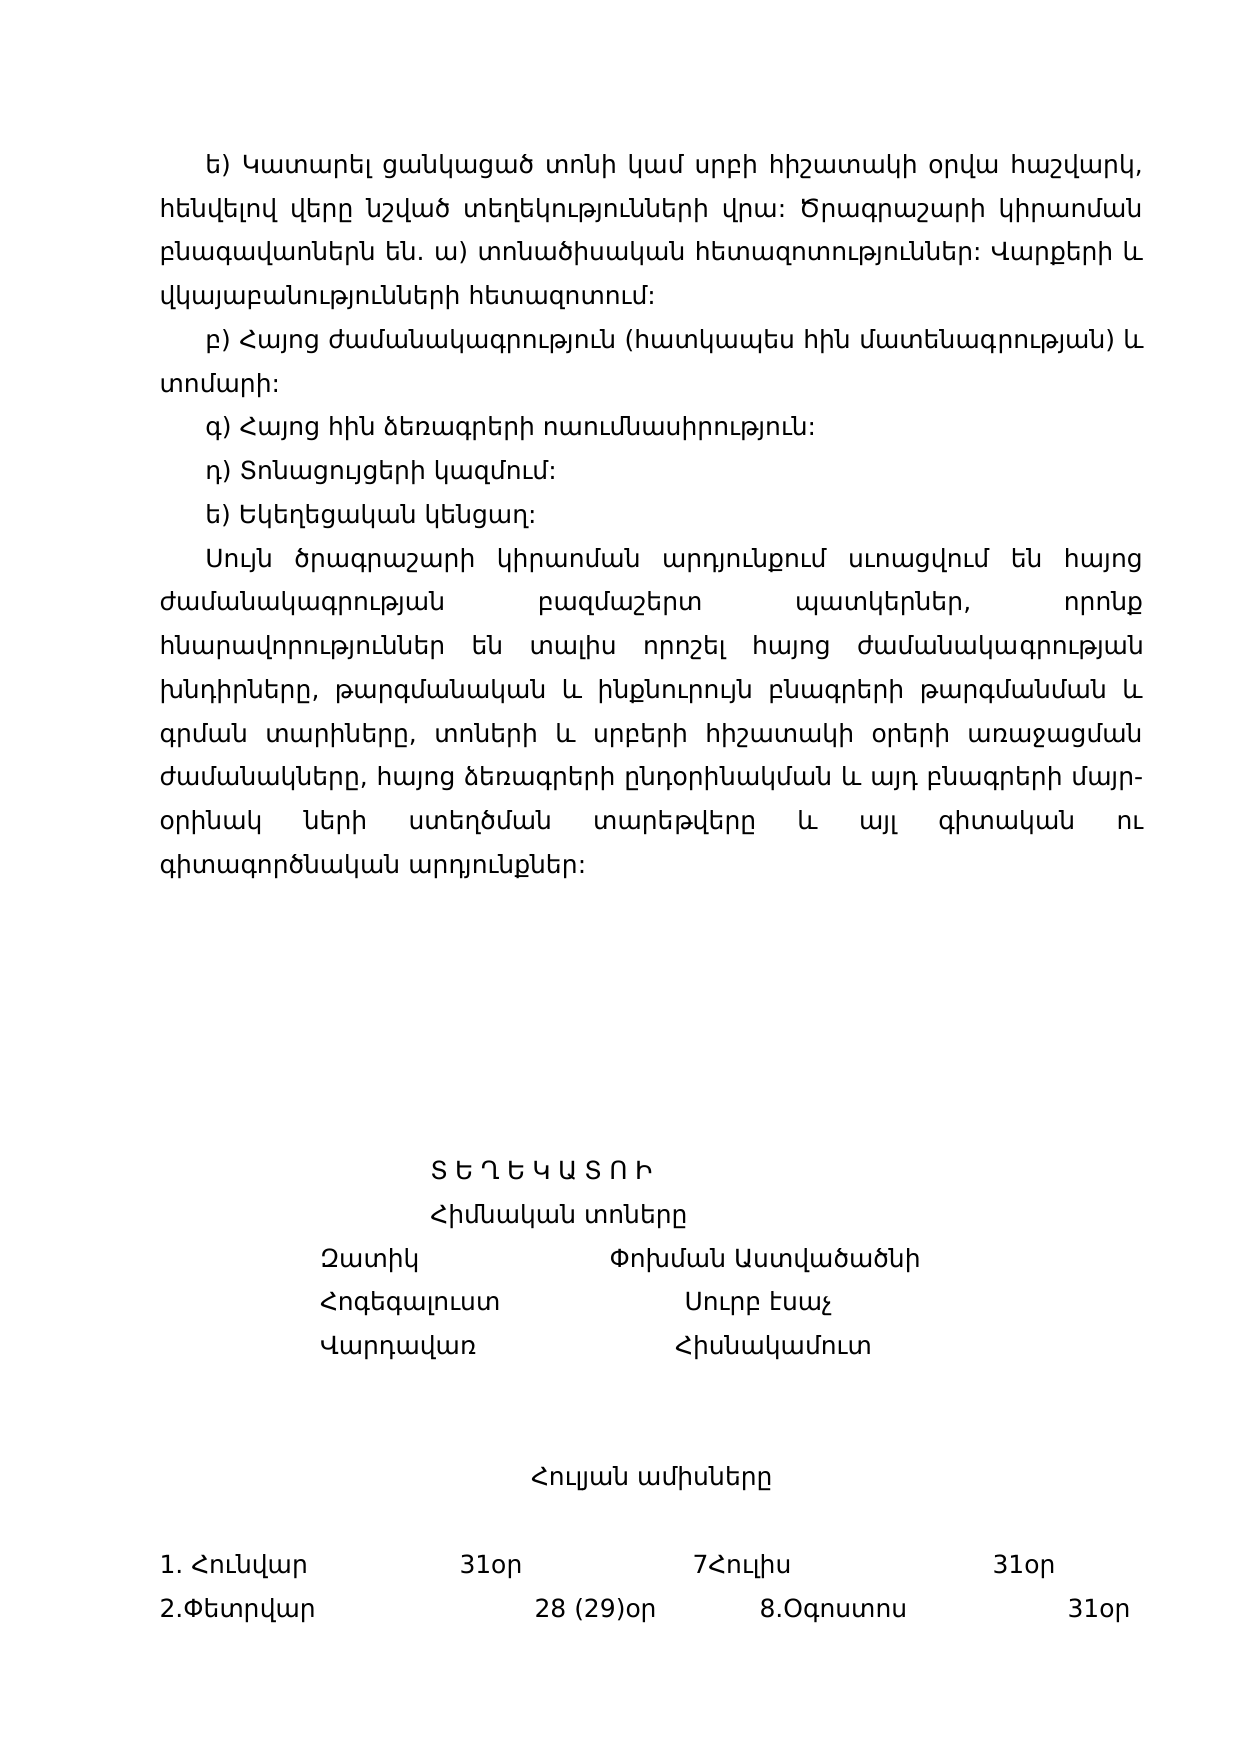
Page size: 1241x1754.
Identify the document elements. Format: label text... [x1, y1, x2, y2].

text ե) Կատարել ցանկացած տոնի կամ սրբի հիշատակի օրվա հաշվարկ, հենվելով վերը նշված տեղեկությունների վրա: Ծրագրաշարի կիրաոման բնագավաոներն են. ա) տոնածիսական հետազոտություններ: Վարքերի և վկայաբանությունների հետազոտում: [159, 150, 1144, 310]
text Հոգեգալուստ Սուրբ էսաչ [320, 1287, 1144, 1317]
text Զատիկ Փոխման Աստվածածնի [320, 1244, 1144, 1273]
text Հիմնական տոները [430, 1200, 983, 1229]
text գ) Հայոց հին ձեռագրերի ոաումնասիրություն: [205, 412, 1006, 442]
text Վարդավառ Հիսնակամուտ [320, 1331, 1144, 1360]
text դ) Տոնացույցերի կազմում: [205, 456, 1006, 485]
text բ) Հայոց ժամանակագրություն (հատկապես հին մատենագրության) և տոմարի: [159, 325, 1144, 398]
text ՏԵՂԵԿԱՏՈԻ [430, 1156, 983, 1185]
text Սույն ծրագրաշարի կիրաոման արդյունքում սւոացվում են հայոց ժամանակագրության բազմաշերտ պատկերներ, որոնք հնարավորություններ են տալիս որոշել հայոց ժամանակագրության խնդիրները, թարգմանական և ինքնուրույն բնագրերի թարգմանման և գրման տարիները, տոների և սրբերի հիշատակի օրերի առաջացման ժամանակները, հայոց ձեռագրերի ընդօրինակման և այդ բնագրերի մայր-օրինակ ների ստեղծման տարեթվերը և այլ գիտական ու գիտագործնական արդյունքներ: [159, 544, 1144, 879]
text 2.Փետրվար 28 (29)օր 8.Օգոստոս 31օր [159, 1594, 1144, 1623]
text 1. Հունվար 31օր 7Հուլիս 31օր [159, 1550, 1144, 1579]
text Հուլյան ամիսները [159, 1462, 1144, 1492]
text ե) Եկեղեցական կենցաղ: [205, 500, 1006, 529]
